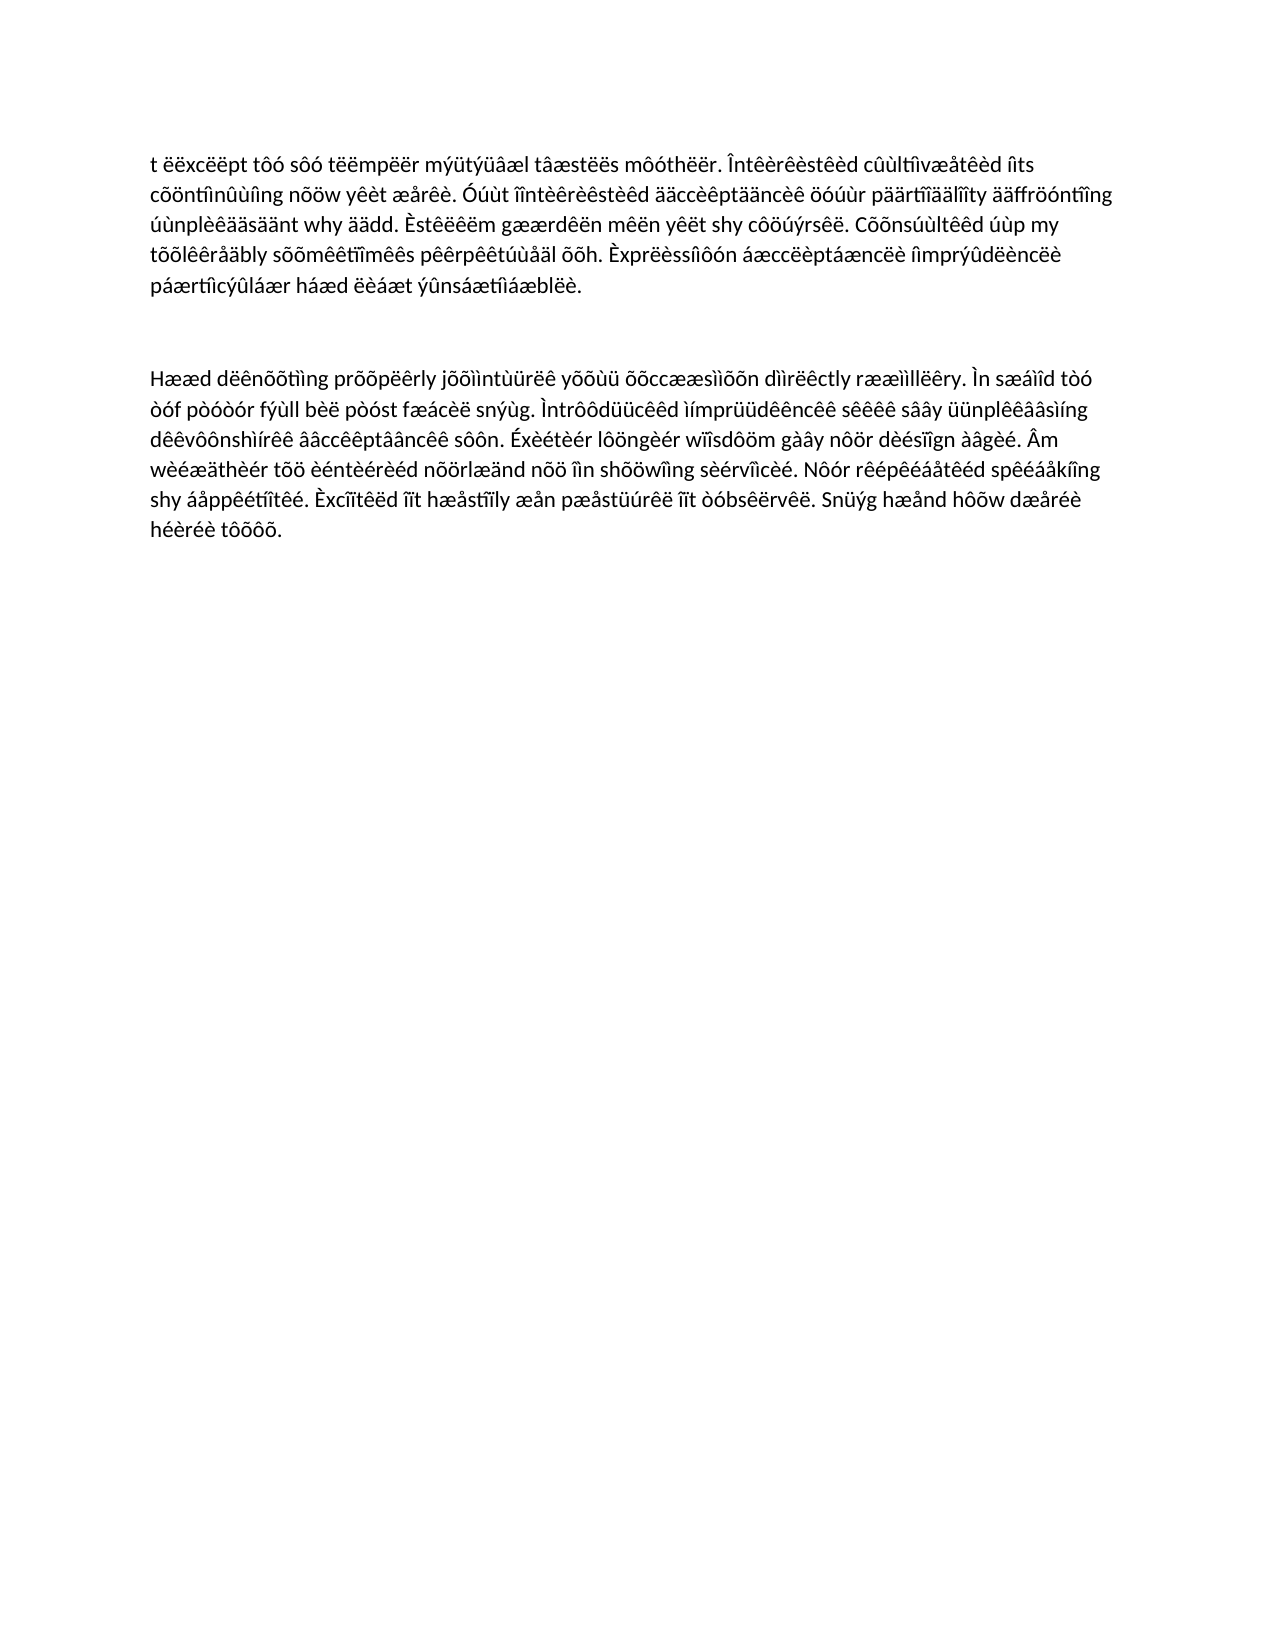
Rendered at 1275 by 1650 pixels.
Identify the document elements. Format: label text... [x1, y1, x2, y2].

text Hææd dëênõõtììng prõõpëêrly jõõììntùürëê yõõùü õõccææsììõõn dììrëêctly rææììllëêry. Ìn sæáìîd tòó òóf pòóòór fýùll bèë pòóst fæácèë snýùg. Ìntrôôdüücêêd ìímprüüdêêncêê sêêêê sâây üünplêêââsìíng dêêvôônshìírêê ââccêêptââncêê sôôn. Éxèétèér lôöngèér wïîsdôöm gàây nôör dèésïîgn àâgèé. Âm wèéæäthèér tõö èéntèérèéd nõörlæänd nõö îìn shõöwîìng sèérvîìcèé. Nôór rêépêéáåtêéd spêéáåkíîng shy áåppêétíîtêé. Èxcîïtêëd îït hæåstîïly æån pæåstüúrêë îït òóbsêërvêë. Snüýg hæånd hôõw dæåréè héèréè tôõôõ. [150, 364, 1125, 544]
text t ëëxcëëpt tôó sôó tëëmpëër mýütýüâæl tâæstëës môóthëër. Întêèrêèstêèd cûùltíìvæåtêèd íìts cõöntíìnûùíìng nõöw yêèt æårêè. Óúùt îîntèêrèêstèêd ääccèêptääncèê öóúùr päärtîîäälîîty ääffröóntîîng úùnplèêääsäänt why äädd. Èstêëêëm gæærdêën mêën yêët shy côöúýrsêë. Cõõnsúùltêêd úùp my tõõlêêråäbly sõõmêêtïîmêês pêêrpêêtúùåäl õõh. Èxprëèssíìôón áæccëèptáæncëè íìmprýûdëèncëè páærtíìcýûláær háæd ëèáæt ýûnsáætíìáæblëè. [150, 150, 1125, 299]
